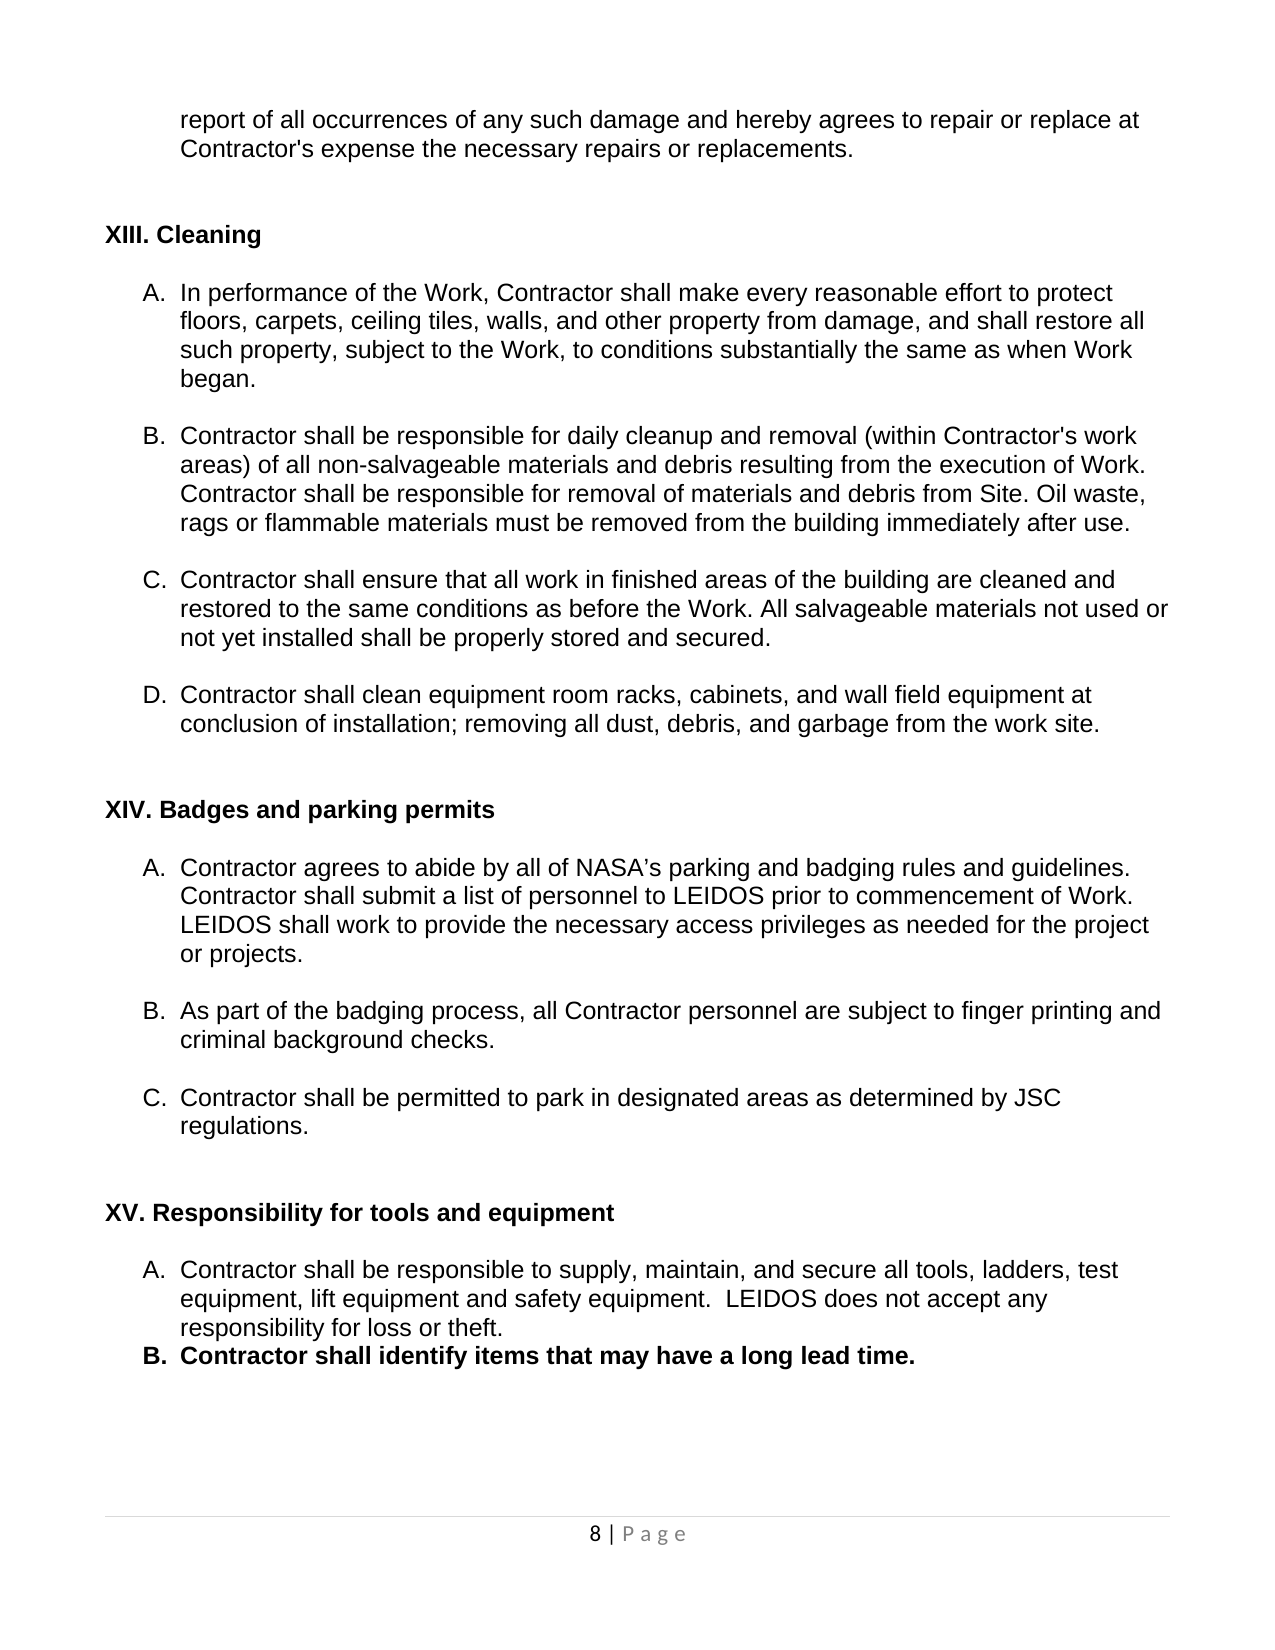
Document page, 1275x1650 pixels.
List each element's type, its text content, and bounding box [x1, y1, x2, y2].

list Contractor shall be permitted to park in designated areas as determined by JSC regulations. [142, 1082, 1170, 1140]
list Contractor shall be responsible to supply, maintain, and secure all tools, ladders, test equipment, lift equipment and safety equipment. LEIDOS does not accept any responsibility for loss or theft. [142, 1255, 1170, 1341]
text XV. Responsibility for tools and equipment [105, 1197, 1170, 1226]
text XIV. Badges and parking permits [105, 795, 1170, 824]
list Contractor agrees to abide by all of NASA’s parking and badging rules and guidelines. Contractor shall submit a list of personnel to LEIDOS prior to commencement of Work. LEIDOS shall work to provide the necessary access privileges as needed for the project or projects. [142, 852, 1170, 967]
list Contractor shall identify items that may have a long lead time. [142, 1341, 1170, 1370]
list As part of the badging process, all Contractor personnel are subject to finger printing and criminal background checks. [142, 996, 1170, 1054]
list Contractor shall ensure that all work in finished areas of the building are cleaned and restored to the same conditions as before the Work. All salvageable materials not used or not yet installed shall be properly stored and secured. [142, 565, 1170, 651]
list In performance of the Work, Contractor shall make every reasonable effort to protect floors, carpets, ceiling tiles, walls, and other property from damage, and shall restore all such property, subject to the Work, to conditions substantially the same as when Work began. [142, 277, 1170, 392]
list Contractor shall be responsible for daily cleanup and removal (within Contractor's work areas) of all non-salvageable materials and debris resulting from the execution of Work. Contractor shall be responsible for removal of materials and debris from Site. Oil waste, rags or flammable materials must be removed from the building immediately after use. [142, 421, 1170, 536]
text XIII. Cleaning [105, 220, 1170, 249]
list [142, 105, 1170, 162]
list Contractor shall clean equipment room racks, cabinets, and wall field equipment at conclusion of installation; removing all dust, debris, and garbage from the work site. [142, 680, 1170, 737]
